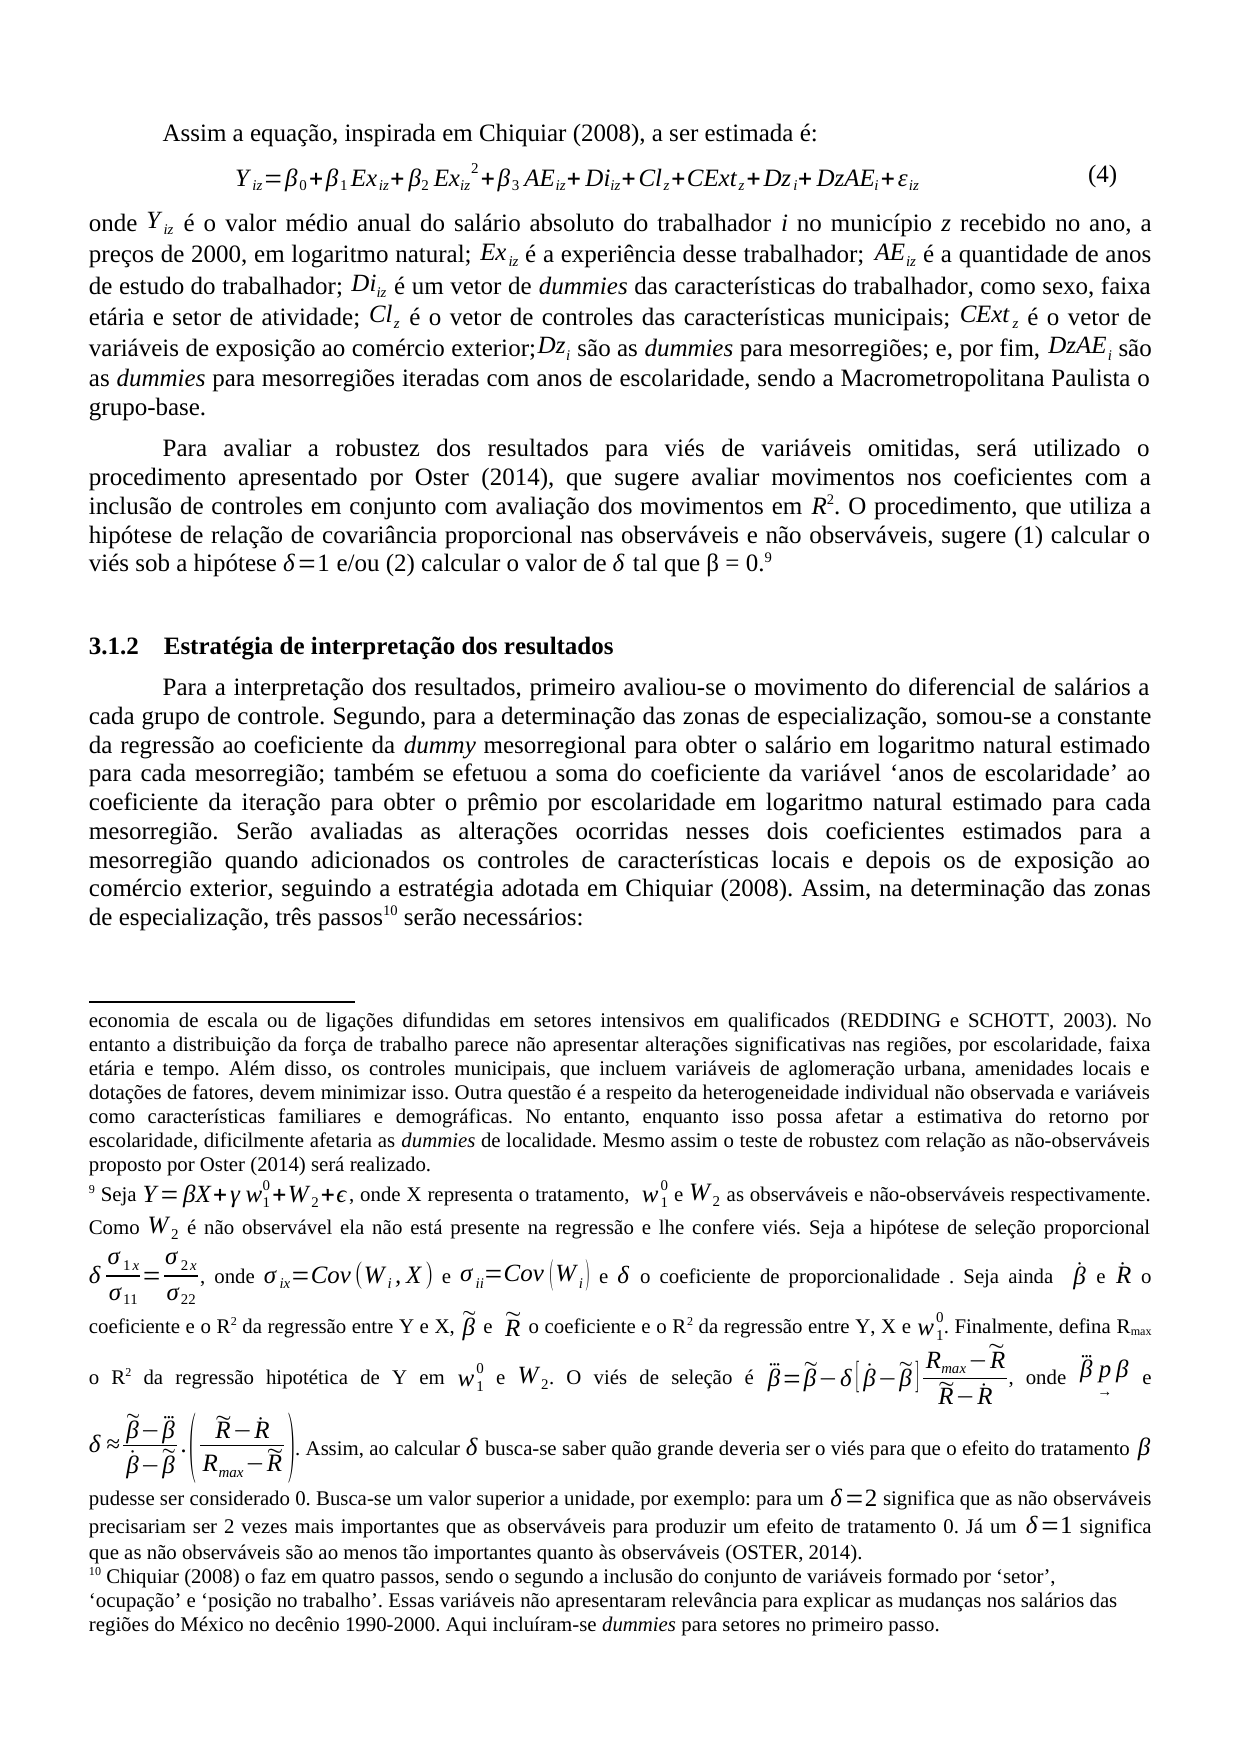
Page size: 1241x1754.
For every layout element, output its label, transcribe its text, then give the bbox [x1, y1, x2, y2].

table_header [78, 159, 1077, 207]
subtitle Estratégia de interpretação dos resultados [89, 631, 1152, 660]
text onde é o valor médio anual do salário absoluto do trabalhador i no município z recebido no ano, a preços de 2000, em logaritmo natural; é a experiência desse trabalhador; é a quantidade de anos de estudo do trabalhador; é um vetor de dummies das características do trabalhador, como sexo, faixa etária e setor de atividade; é o vetor de controles das características municipais; é o vetor de variáveis de exposição ao comércio exterior; são as dummies para mesorregiões; e, por fim, são as dummies para mesorregiões iteradas com anos de escolaridade, sendo a Macrometropolitana Paulista o grupo-base. [89, 207, 1152, 421]
text Assim a equação, inspirada em Chiquiar (2008), a ser estimada é: [89, 118, 1152, 147]
text Para a interpretação dos resultados, primeiro avaliou-se o movimento do diferencial de salários a cada grupo de controle. Segundo, para a determinação das zonas de especialização, somou-se a constante da regressão ao coeficiente da dummy mesorregional para obter o salário em logaritmo natural estimado para cada mesorregião; também se efetuou a soma do coeficiente da variável ‘anos de escolaridade’ ao coeficiente da iteração para obter o prêmio por escolaridade em logaritmo natural estimado para cada mesorregião. Serão avaliadas as alterações ocorridas nesses dois coeficientes estimados para a mesorregião quando adicionados os controles de características locais e depois os de exposição ao comércio exterior, seguindo a estratégia adotada em Chiquiar (2008). Assim, na determinação das zonas de especialização, três passos serão necessários: [89, 672, 1152, 931]
text Para avaliar a robustez dos resultados para viés de variáveis omitidas, será utilizado o procedimento apresentado por Oster , que sugere avaliar movimentos nos coeficientes com a inclusão de controles em conjunto com avaliação dos movimentos em R2. O procedimento, que utiliza a hipótese de relação de covariância proporcional nas observáveis e não observáveis, sugere (1) calcular o viés sob a hipótese e/ou (2) calcular o valor de tal que β = 0. [89, 433, 1152, 577]
